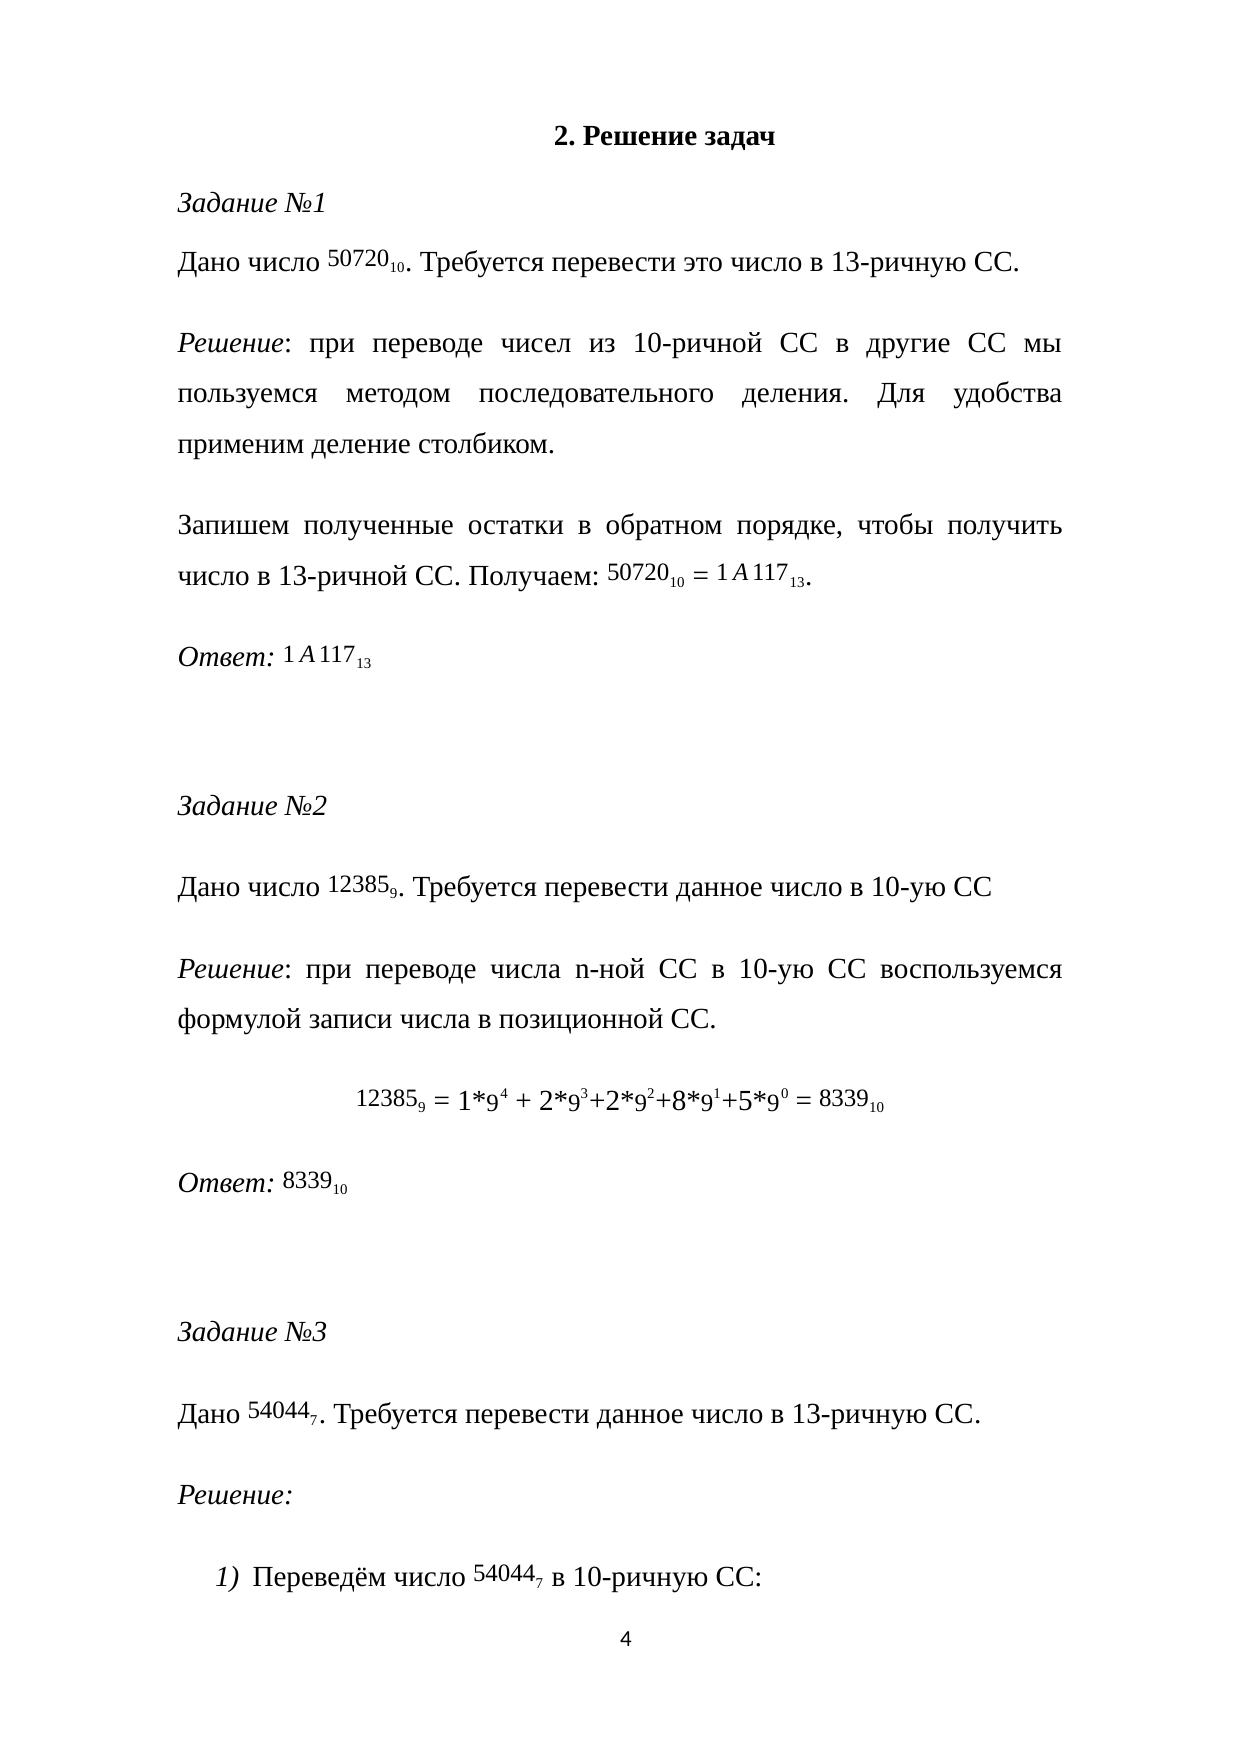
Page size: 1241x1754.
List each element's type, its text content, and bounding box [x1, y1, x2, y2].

text Дано число . Требуется перевести данное число в 10-ую СС [177, 869, 1063, 903]
text Ответ: [177, 639, 1063, 673]
text Дано . Требуется перевести данное число в 13-ричную СС. [177, 1396, 1063, 1429]
text Решение: [177, 1477, 1063, 1511]
text Решение: при переводе числа n-ной СС в 10-ую СС воспользуемся формулой записи числа в позиционной СС. [177, 951, 1063, 1035]
subtitle Задание №2 [177, 788, 1152, 821]
subtitle 2. Решение задач [177, 118, 1152, 152]
text Ответ: [177, 1166, 1063, 1199]
list Переведём число в 10-ричную СС: [215, 1559, 1063, 1592]
text Дано число . Требуется перевести это число в 13-ричную СС. [177, 244, 1152, 277]
subtitle Задание №1 [177, 185, 1152, 219]
subtitle Задание №3 [177, 1314, 1152, 1348]
text Решение: при переводе чисел из 10-ричной СС в другие СС мы пользуемся методом последовательного деления. Для удобства применим деление столбиком. [177, 325, 1063, 459]
text = 1* + 2*+2*+8*+5* = [177, 1083, 1063, 1118]
text Запишем полученные остатки в обратном порядке, чтобы получить число в 13-ричной СС. Получаем: = . [177, 507, 1063, 591]
